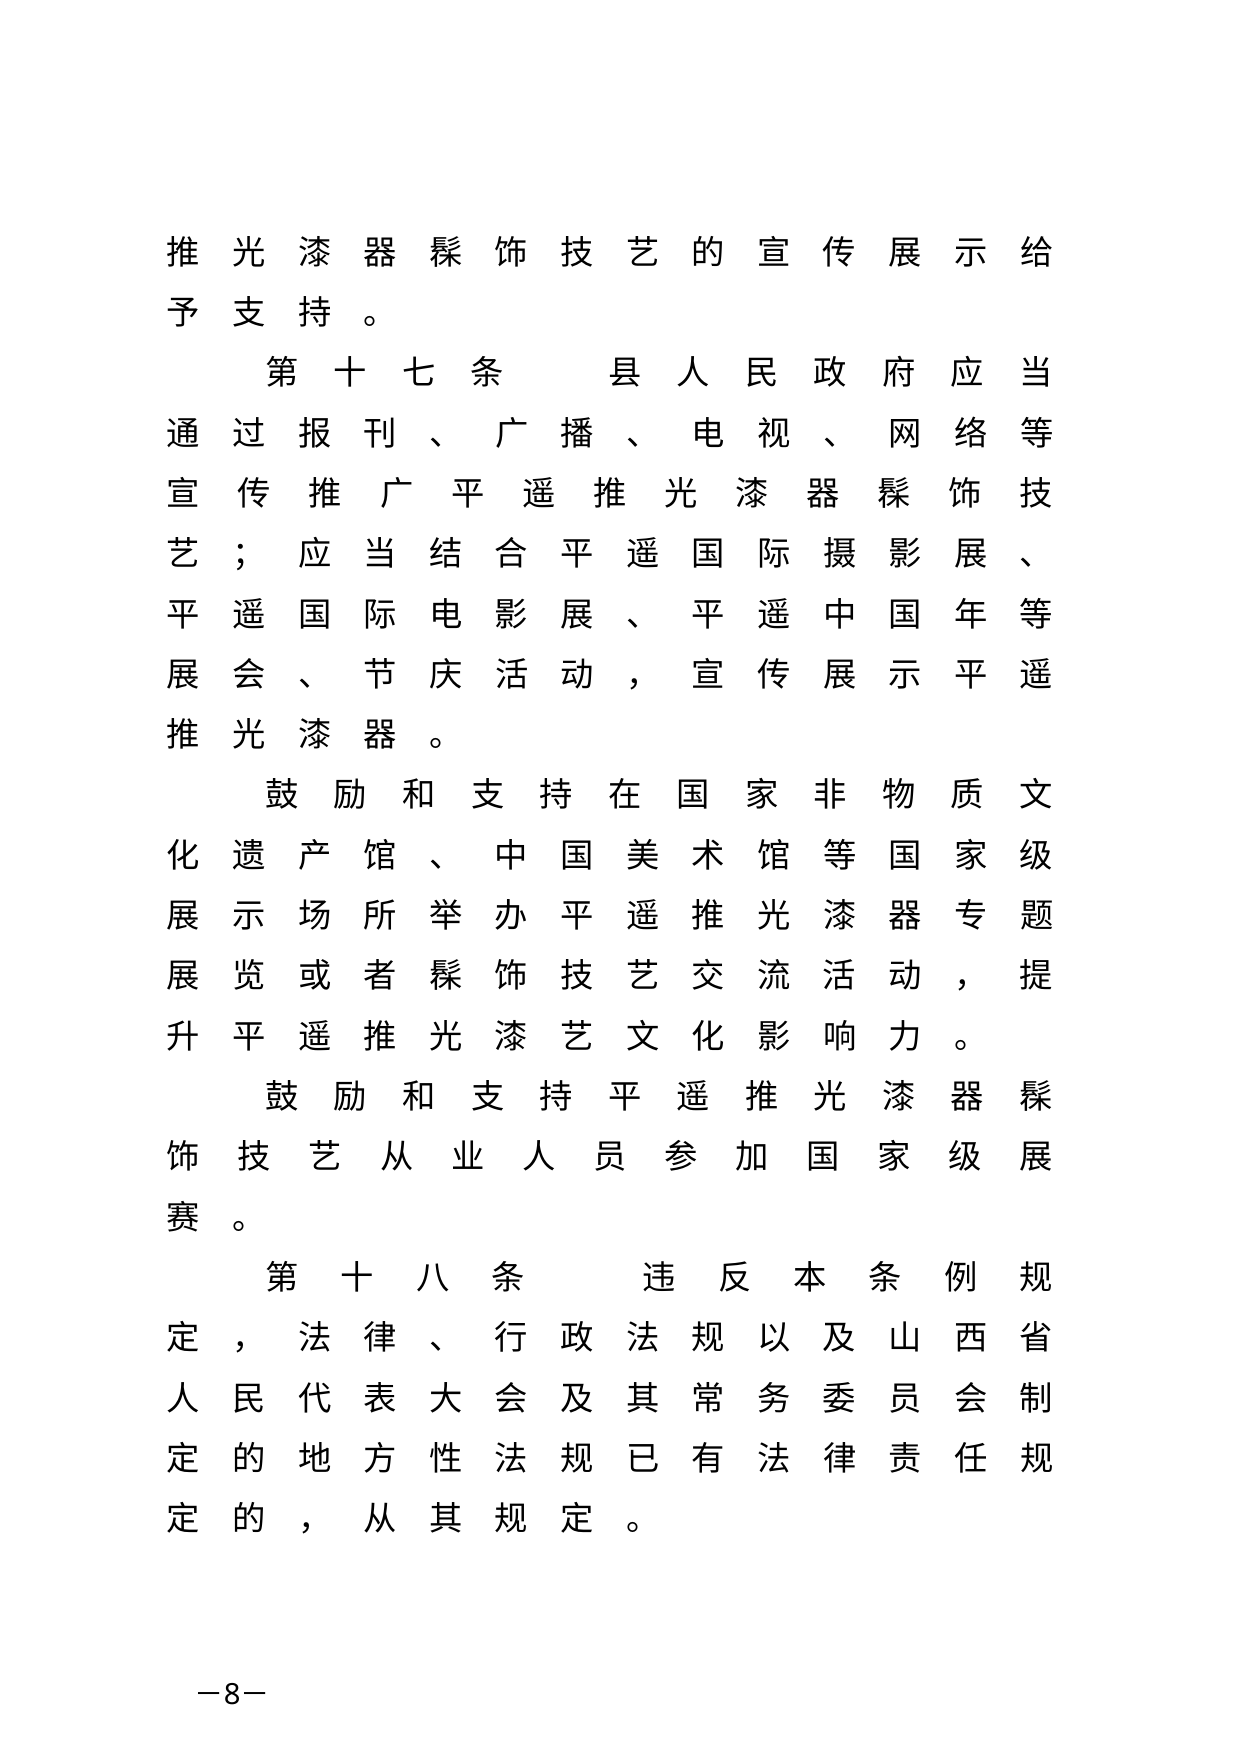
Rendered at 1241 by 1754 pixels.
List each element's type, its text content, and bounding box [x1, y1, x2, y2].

text 鼓励和支持平遥推光漆器髹饰技艺从业人员参加国家级展赛。 [167, 1064, 1085, 1245]
text 第十八条 违反本条例规定，法律、行政法规以及山西省人民代表大会及其常务委员会制定的地方性法规已有法律责任规定的，从其规定。 [167, 1245, 1085, 1546]
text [167, 219, 1085, 340]
text 第十七条 县人民政府应当通过报刊、广播、电视、网络等宣传推广平遥推光漆器髹饰技艺；应当结合平遥国际摄影展、平遥国际电影展、平遥中国年等展会、节庆活动，宣传展示平遥推光漆器。 [167, 340, 1085, 762]
text 鼓励和支持在国家非物质文化遗产馆、中国美术馆等国家级展示场所举办平遥推光漆器专题展览或者髹饰技艺交流活动，提升平遥推光漆艺文化影响力。 [167, 762, 1085, 1064]
